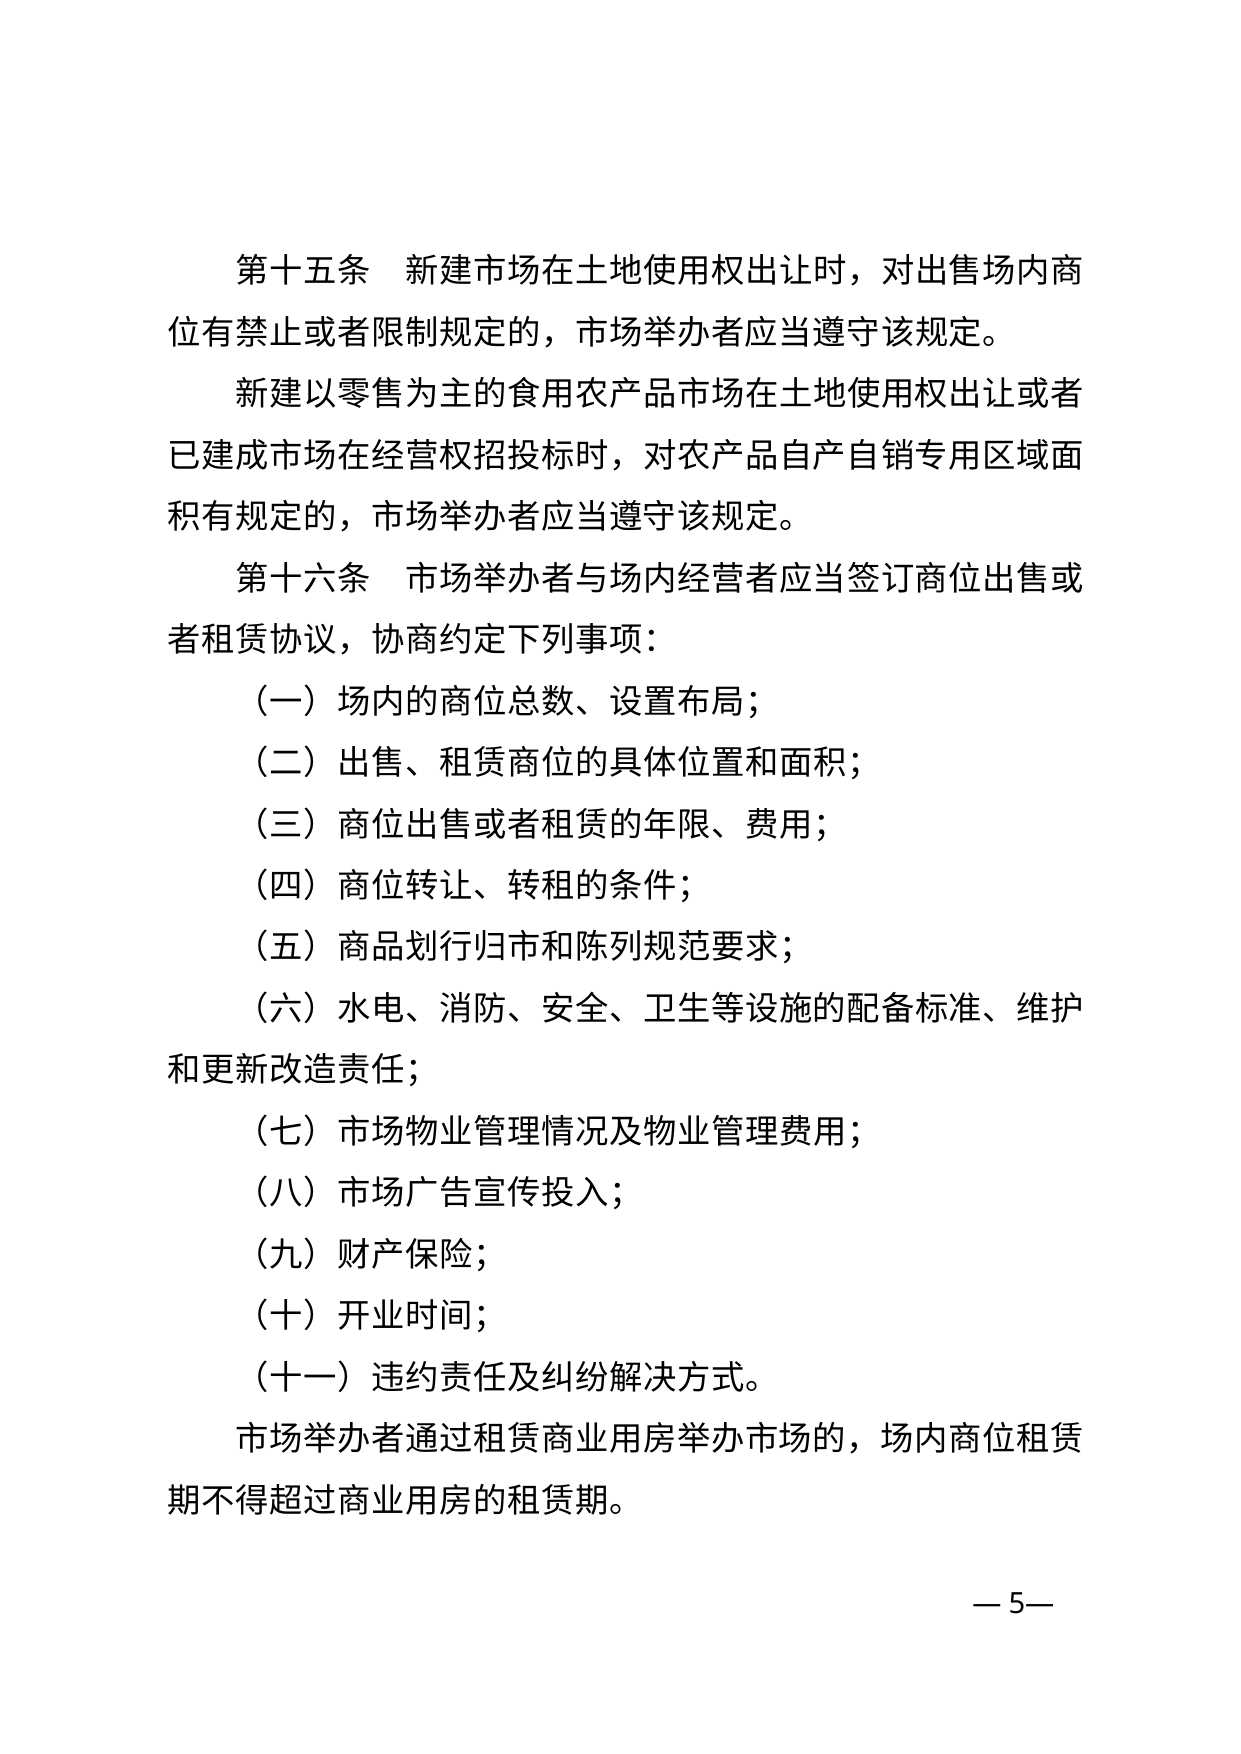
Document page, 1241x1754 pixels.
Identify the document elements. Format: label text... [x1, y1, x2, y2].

text （六）水电、消防、安全、卫生等设施的配备标准、维护和更新改造责任； [168, 975, 1084, 1098]
text （七）市场物业管理情况及物业管理费用； [168, 1098, 1084, 1159]
text 市场举办者通过租赁商业用房举办市场的，场内商位租赁期不得超过商业用房的租赁期。 [168, 1405, 1084, 1528]
text （三）商位出售或者租赁的年限、费用； [168, 791, 1084, 852]
text 第十五条 新建市场在土地使用权出让时，对出售场内商位有禁止或者限制规定的，市场举办者应当遵守该规定。 [168, 238, 1084, 361]
text （八）市场广告宣传投入； [168, 1159, 1084, 1221]
text （十）开业时间； [168, 1282, 1084, 1344]
text （四）商位转让、转租的条件； [168, 852, 1084, 914]
text （一）场内的商位总数、设置布局； [168, 668, 1084, 729]
text （九）财产保险； [168, 1221, 1084, 1282]
text （十一）违约责任及纠纷解决方式。 [168, 1344, 1084, 1405]
text 第十六条 市场举办者与场内经营者应当签订商位出售或者租赁协议，协商约定下列事项： [168, 545, 1084, 668]
text （五）商品划行归市和陈列规范要求； [168, 914, 1084, 975]
text （二）出售、租赁商位的具体位置和面积； [168, 729, 1084, 791]
text 新建以零售为主的食用农产品市场在土地使用权出让或者已建成市场在经营权招投标时，对农产品自产自销专用区域面积有规定的，市场举办者应当遵守该规定。 [168, 361, 1084, 545]
